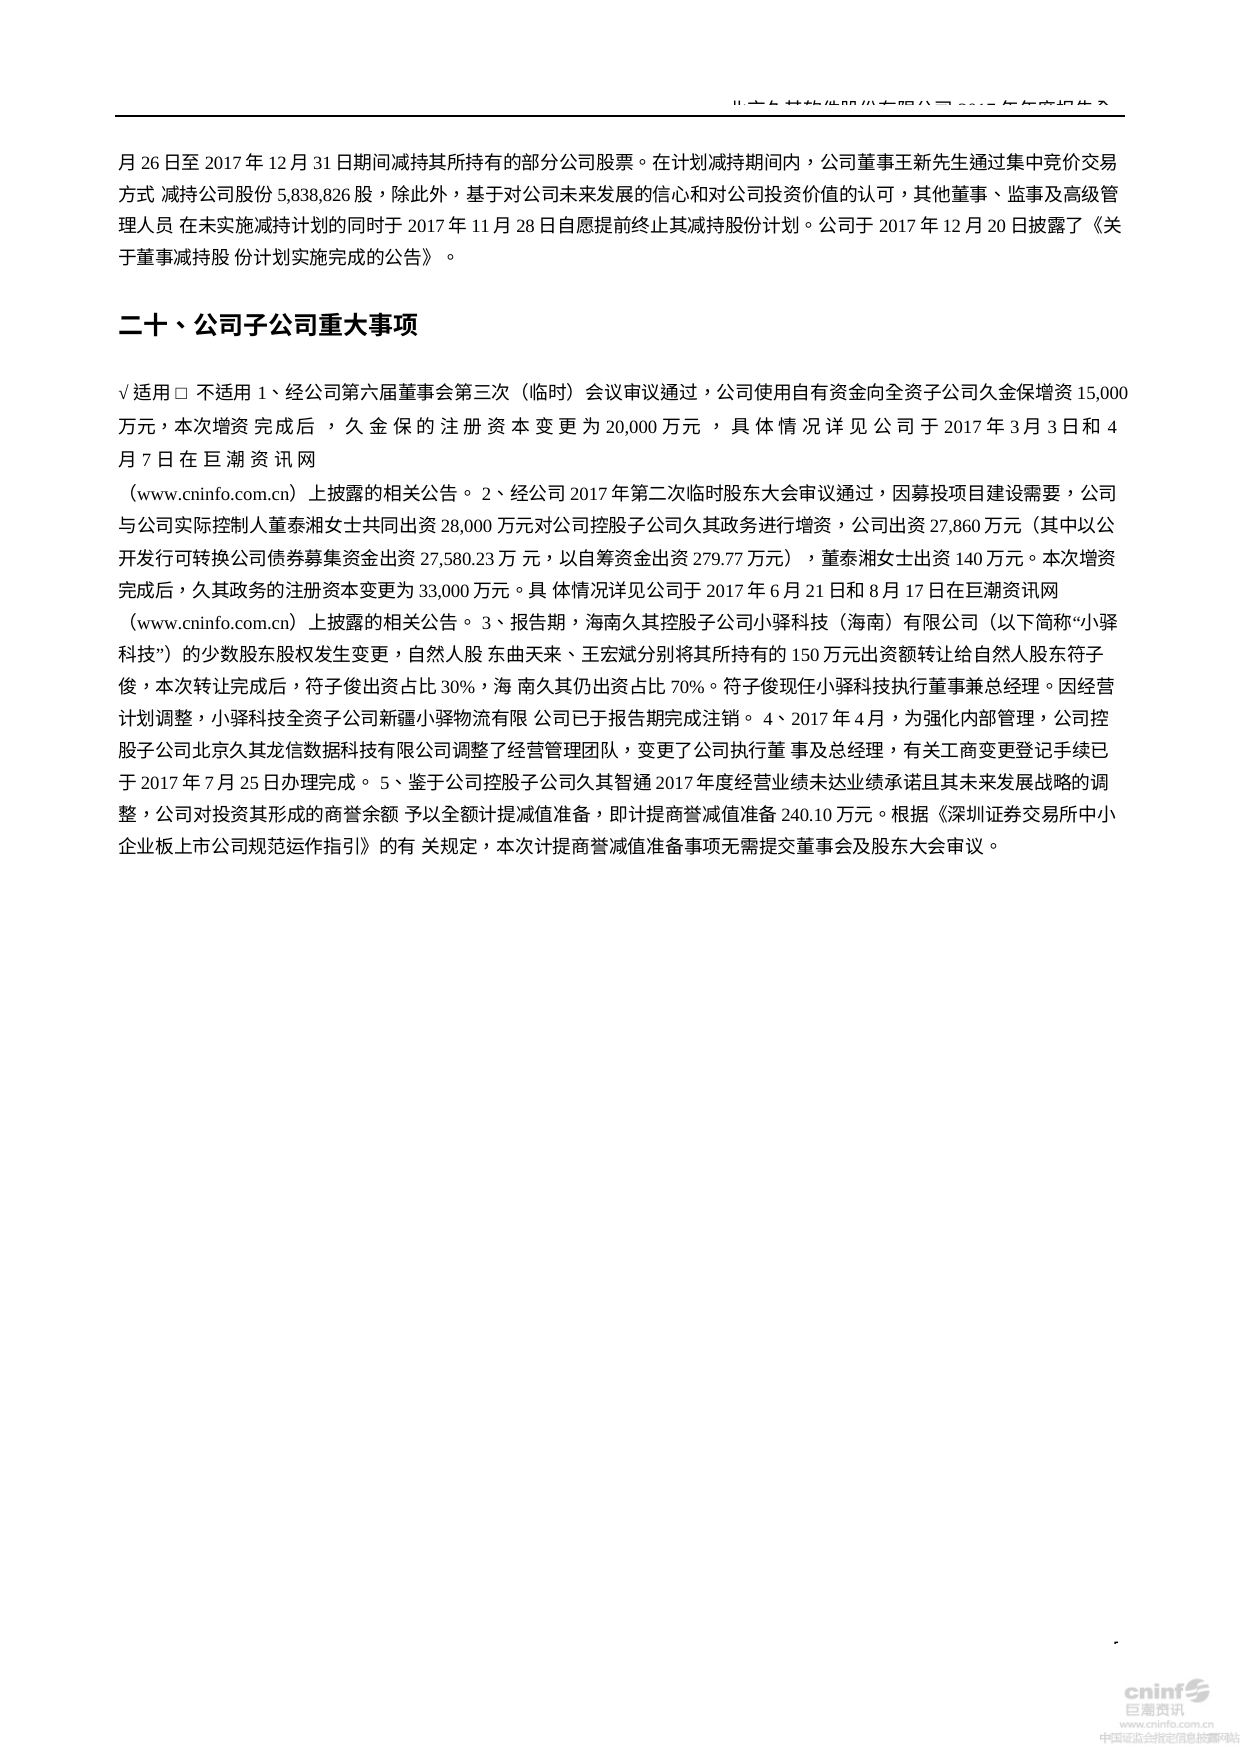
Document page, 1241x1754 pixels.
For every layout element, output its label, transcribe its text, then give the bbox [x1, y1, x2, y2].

subtitle 二十、公司子公司重大事项 [118, 307, 1138, 341]
text 月26日至2017年12月31日期间减持其所持有的部分公司股票。在计划减持期间内，公司董事王新先生通过集中竞价交易方式 减持公司股份5,838,826股，除此外，基于对公司未来发展的信心和对公司投资价值的认可，其他董事、监事及高级管理人员 在未实施减持计划的同时于2017年11月28日自愿提前终止其减持股份计划。公司于2017年12月20日披露了《关于董事减持股 份计划实施完成的公告》。 [118, 149, 1122, 270]
picture [1099, 1673, 1241, 1754]
text （www.cninfo.com.cn）上披露的相关公告。 2、经公司2017年第二次临时股东大会审议通过，因募投项目建设需要，公司与公司实际控制人董泰湘女士共同出资28,000 万元对公司控股子公司久其政务进行增资，公司出资27,860万元（其中以公开发行可转换公司债券募集资金出资27,580.23万 元，以自筹资金出资279.77万元），董泰湘女士出资140万元。本次增资完成后，久其政务的注册资本变更为33,000万元。具 体情况详见公司于2017年6月21日和8月17日在巨潮资讯网（www.cninfo.com.cn）上披露的相关公告。 3、报告期，海南久其控股子公司小驿科技（海南）有限公司（以下简称“小驿科技”）的少数股东股权发生变更，自然人股 东曲天来、王宏斌分别将其所持有的150万元出资额转让给自然人股东符子俊，本次转让完成后，符子俊出资占比30%，海 南久其仍出资占比70%。符子俊现任小驿科技执行董事兼总经理。因经营计划调整，小驿科技全资子公司新疆小驿物流有限 公司已于报告期完成注销。 4、2017年4月，为强化内部管理，公司控股子公司北京久其龙信数据科技有限公司调整了经营管理团队，变更了公司执行董 事及总经理，有关工商变更登记手续已于2017年7月25日办理完成。 5、鉴于公司控股子公司久其智通2017年度经营业绩未达业绩承诺且其未来发展战略的调整，公司对投资其形成的商誉余额 予以全额计提减值准备，即计提商誉减值准备240.10万元。根据《深圳证券交易所中小企业板上市公司规范运作指引》的有 关规定，本次计提商誉减值准备事项无需提交董事会及股东大会审议。 [118, 481, 1124, 859]
text √ 适用 □ 不适用 1、经公司第六届董事会第三次（临时）会议审议通过，公司使用自有资金向全资子公司久金保增资15,000万元，本次增资 完成后 ， 久 金 保 的 注 册 资 本 变 更 为 20,000 万元 ， 具 体 情 况 详 见 公 司 于 2017 年 3 月 3 日和 4 月 7 日 在 巨 潮 资 讯 网 [118, 379, 1138, 472]
